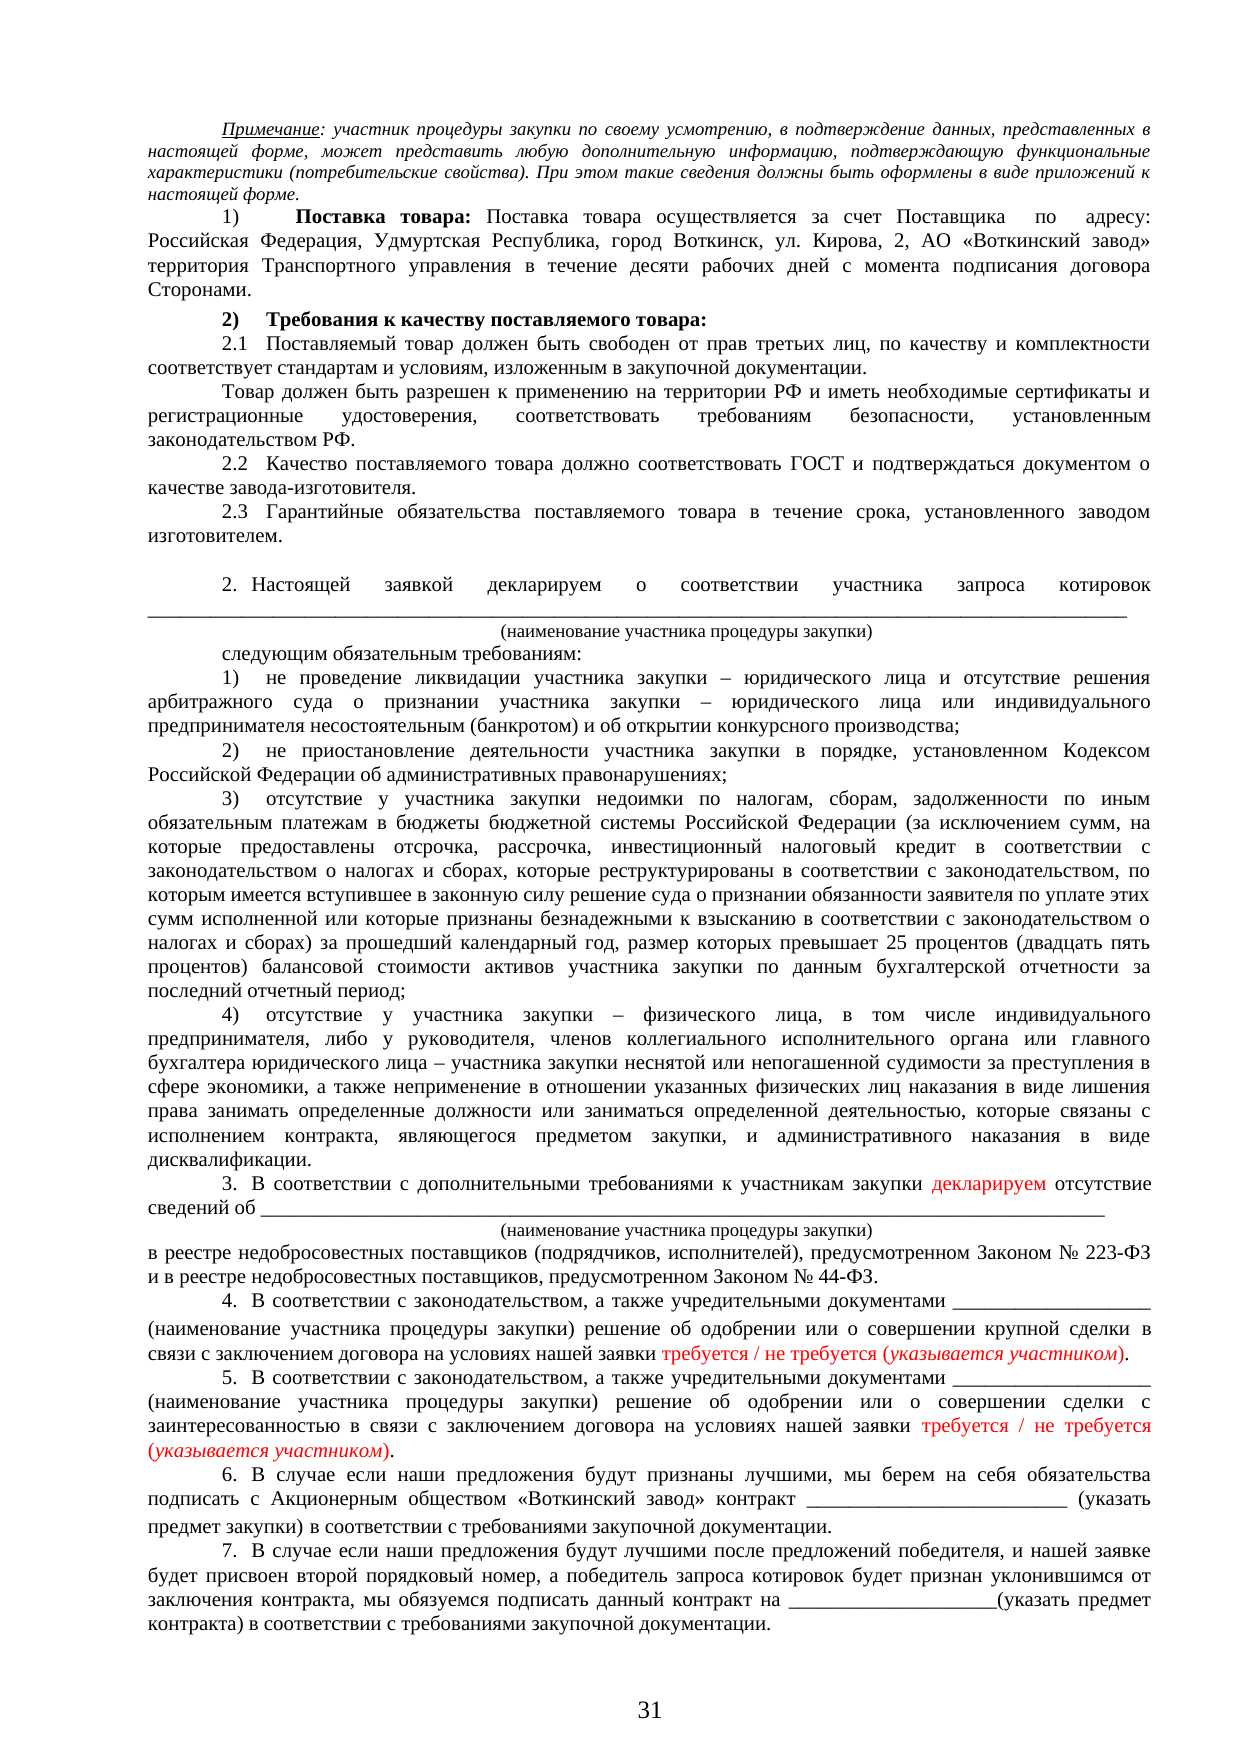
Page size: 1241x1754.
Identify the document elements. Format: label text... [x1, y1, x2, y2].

text 4) отсутствие у участника закупки – физического лица, в том числе индивидуального предпринимателя, либо у руководителя, членов коллегиального исполнительного органа или главного бухгалтера юридического лица – участника закупки неснятой или непогашенной судимости за преступления в сфере экономики, а также неприменение в отношении указанных физических лиц наказания в виде лишения права занимать определенные должности или заниматься определенной деятельностью, которые связаны с исполнением контракта, являющегося предметом закупки, и административного наказания в виде дисквалификации. [148, 1002, 1152, 1171]
text (наименование участника процедуры закупки) [148, 1219, 1152, 1240]
text 1) не проведение ликвидации участника закупки – юридического лица и отсутствие решения арбитражного суда о признании участника закупки – юридического лица или индивидуального предпринимателя несостоятельным (банкротом) и об открытии конкурсного производства; [148, 665, 1152, 737]
list Качество поставляемого товара должно соответствовать ГОСТ и подтверждаться документом о качестве завода-изготовителя. [148, 451, 1152, 499]
text Примечание: участник процедуры закупки по своему усмотрению, в подтверждение данных, представленных в настоящей форме, может представить любую дополнительную информацию, подтверждающую функциональные характеристики (потребительские свойства). При этом такие сведения должны быть оформлены в виде приложений к настоящей форме. [148, 118, 1152, 204]
text 2) не приостановление деятельности участника закупки в порядке, установленном Кодексом Российской Федерации об административных правонарушениях; [148, 737, 1152, 786]
list Настоящей заявкой декларируем о соответствии участника запроса котировок ______________________________________________________________________________________________ [148, 572, 1152, 620]
list В случае если наши предложения будут лучшими после предложений победителя, и нашей заявке будет присвоен второй порядковый номер, а победитель запроса котировок будет признан уклонившимся от заключения контракта, мы обязуемся подписать данный контракт на ____________________(указать предмет контракта) в соответствии с требованиями закупочной документации. [148, 1538, 1152, 1635]
list В соответствии с законодательством, а также учредительными документами ___________________ (наименование участника процедуры закупки) решение об одобрении или о совершении сделки с заинтересованностью в связи с заключением договора на условиях нашей заявки требуется / не требуется (указывается участником). [148, 1365, 1152, 1462]
list В соответствии с дополнительными требованиями к участникам закупки декларируем отсутствие сведений об _________________________________________________________________________________ [148, 1171, 1152, 1219]
list Требования к качеству поставляемого товара: [148, 307, 1152, 331]
text (наименование участника процедуры закупки) [148, 620, 1152, 641]
list В соответствии с законодательством, а также учредительными документами ___________________ (наименование участника процедуры закупки) решение об одобрении или о совершении крупной сделки в связи с заключением договора на условиях нашей заявки требуется / не требуется (указывается участником). [148, 1288, 1152, 1365]
list В случае если наши предложения будут признаны лучшими, мы берем на себя обязательства подписать с Акционерным обществом «Воткинский завод» контракт _________________________ (указать предмет закупки) в соответствии с требованиями закупочной документации. [148, 1462, 1152, 1538]
list Товар должен быть разрешен к применению на территории РФ и иметь необходимые сертификаты и регистрационные удостоверения, соответствовать требованиям безопасности, установленным законодательством РФ. [148, 379, 1152, 451]
list Поставляемый товар должен быть свободен от прав третьих лиц, по качеству и комплектности соответствует стандартам и условиям, изложенным в закупочной документации. [148, 331, 1152, 379]
list Поставка товара: Поставка товара осуществляется за счет Поставщика по адресу: Российская Федерация, Удмуртская Республика, город Воткинск, ул. Кирова, 2, АО «Воткинский завод» территория Транспортного управления в течение десяти рабочих дней с момента подписания договора Сторонами. [148, 204, 1152, 301]
text следующим обязательным требованиям: [148, 641, 1152, 665]
text 3) отсутствие у участника закупки недоимки по налогам, сборам, задолженности по иным обязательным платежам в бюджеты бюджетной системы Российской Федерации (за исключением сумм, на которые предоставлены отсрочка, рассрочка, инвестиционный налоговый кредит в соответствии с законодательством о налогах и сборах, которые реструктурированы в соответствии с законодательством, по которым имеется вступившее в законную силу решение суда о признании обязанности заявителя по уплате этих сумм исполненной или которые признаны безнадежными к взысканию в соответствии с законодательством о налогах и сборах) за прошедший календарный год, размер которых превышает 25 процентов (двадцать пять процентов) балансовой стоимости активов участника закупки по данным бухгалтерской отчетности за последний отчетный период; [148, 786, 1152, 1002]
list Гарантийные обязательства поставляемого товара в течение срока, установленного заводом изготовителем. [148, 499, 1152, 547]
text в реестре недобросовестных поставщиков (подрядчиков, исполнителей), предусмотренном Законом № 223-ФЗ и в реестре недобросовестных поставщиков, предусмотренном Законом № 44-ФЗ. [148, 1240, 1152, 1288]
